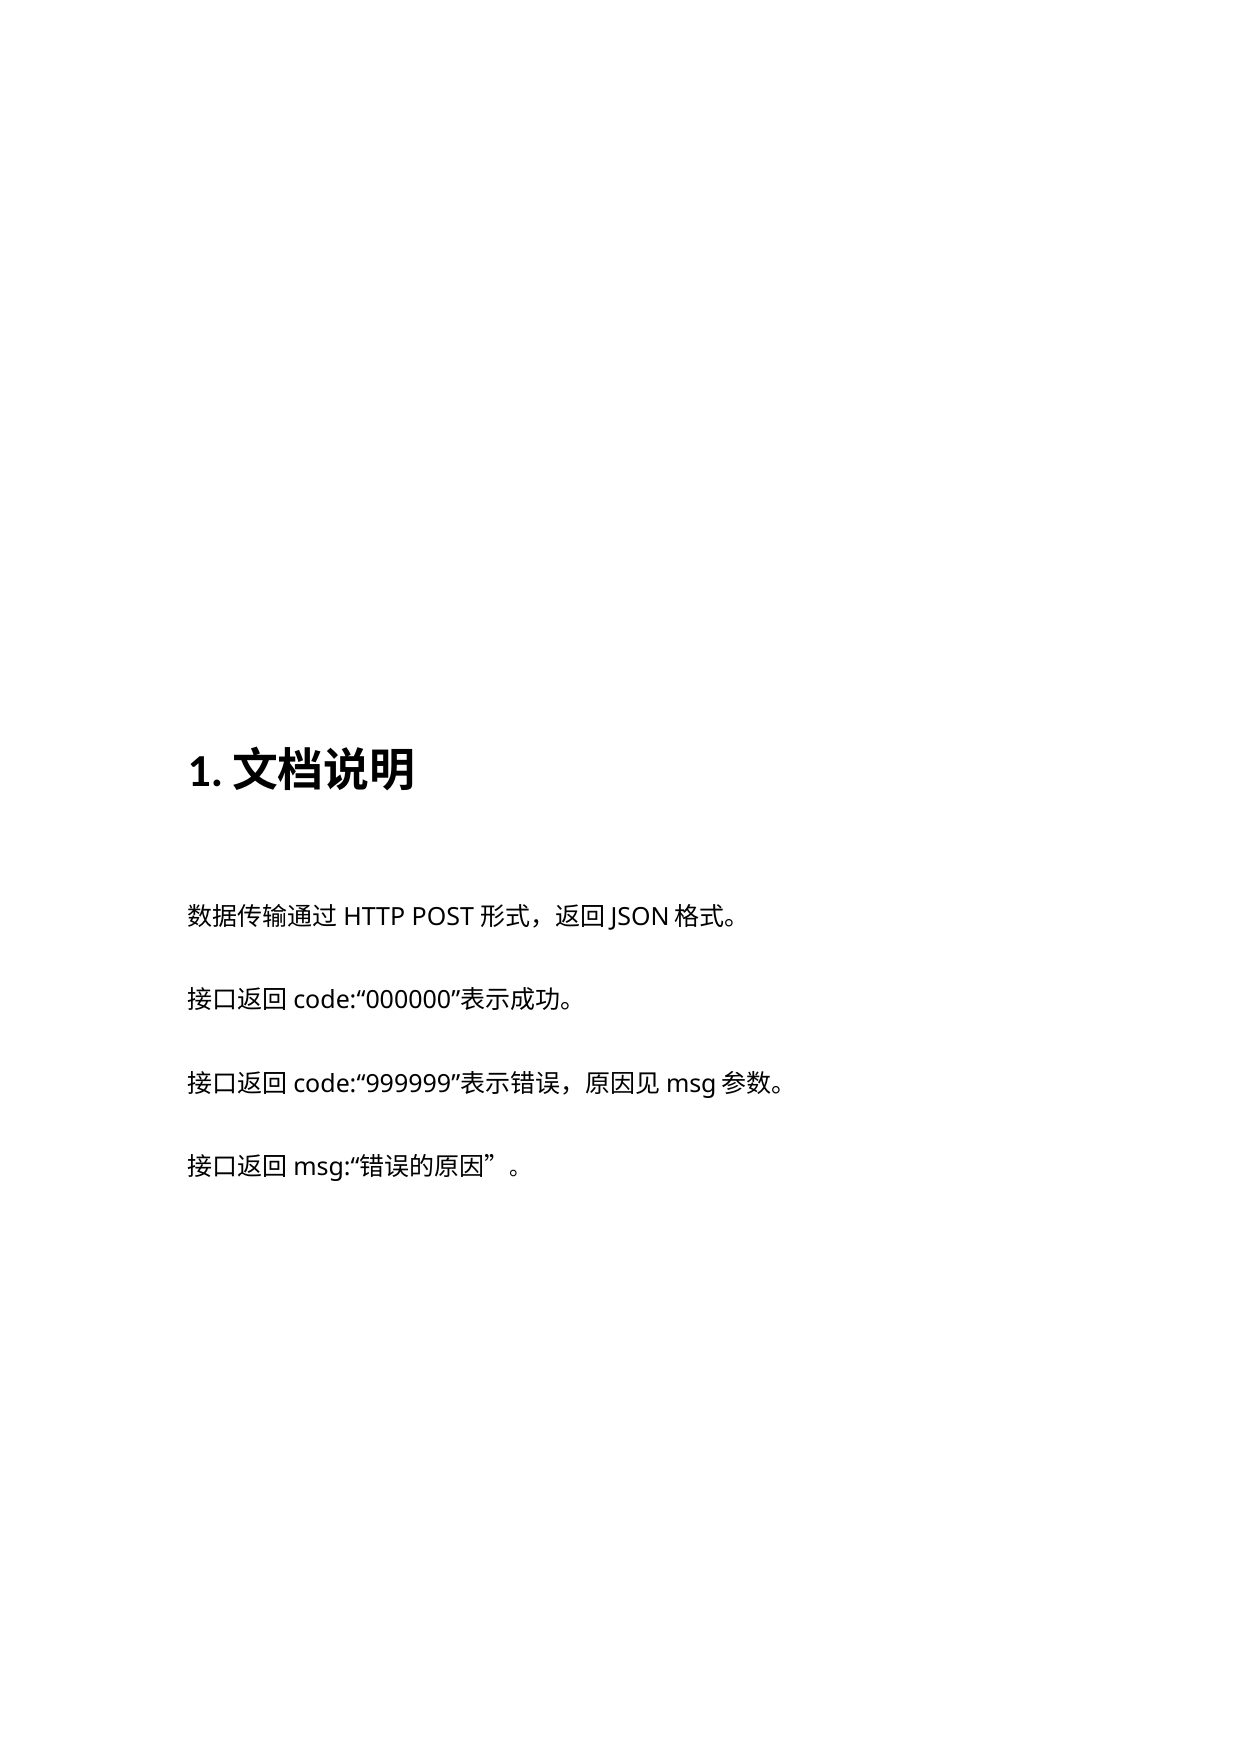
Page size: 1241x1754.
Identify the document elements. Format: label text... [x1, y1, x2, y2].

text 接口返回 code:“000000”表示成功。 [187, 966, 1053, 1031]
text 数据传输通过 HTTP POST 形式，返回JSON格式。 [187, 882, 1053, 947]
text 接口返回 code:“999999”表示错误，原因见 msg参数。 [187, 1049, 1053, 1114]
text 接口返回 msg:“错误的原因”。 [187, 1132, 1053, 1197]
subtitle 文档说明 [187, 717, 1053, 815]
